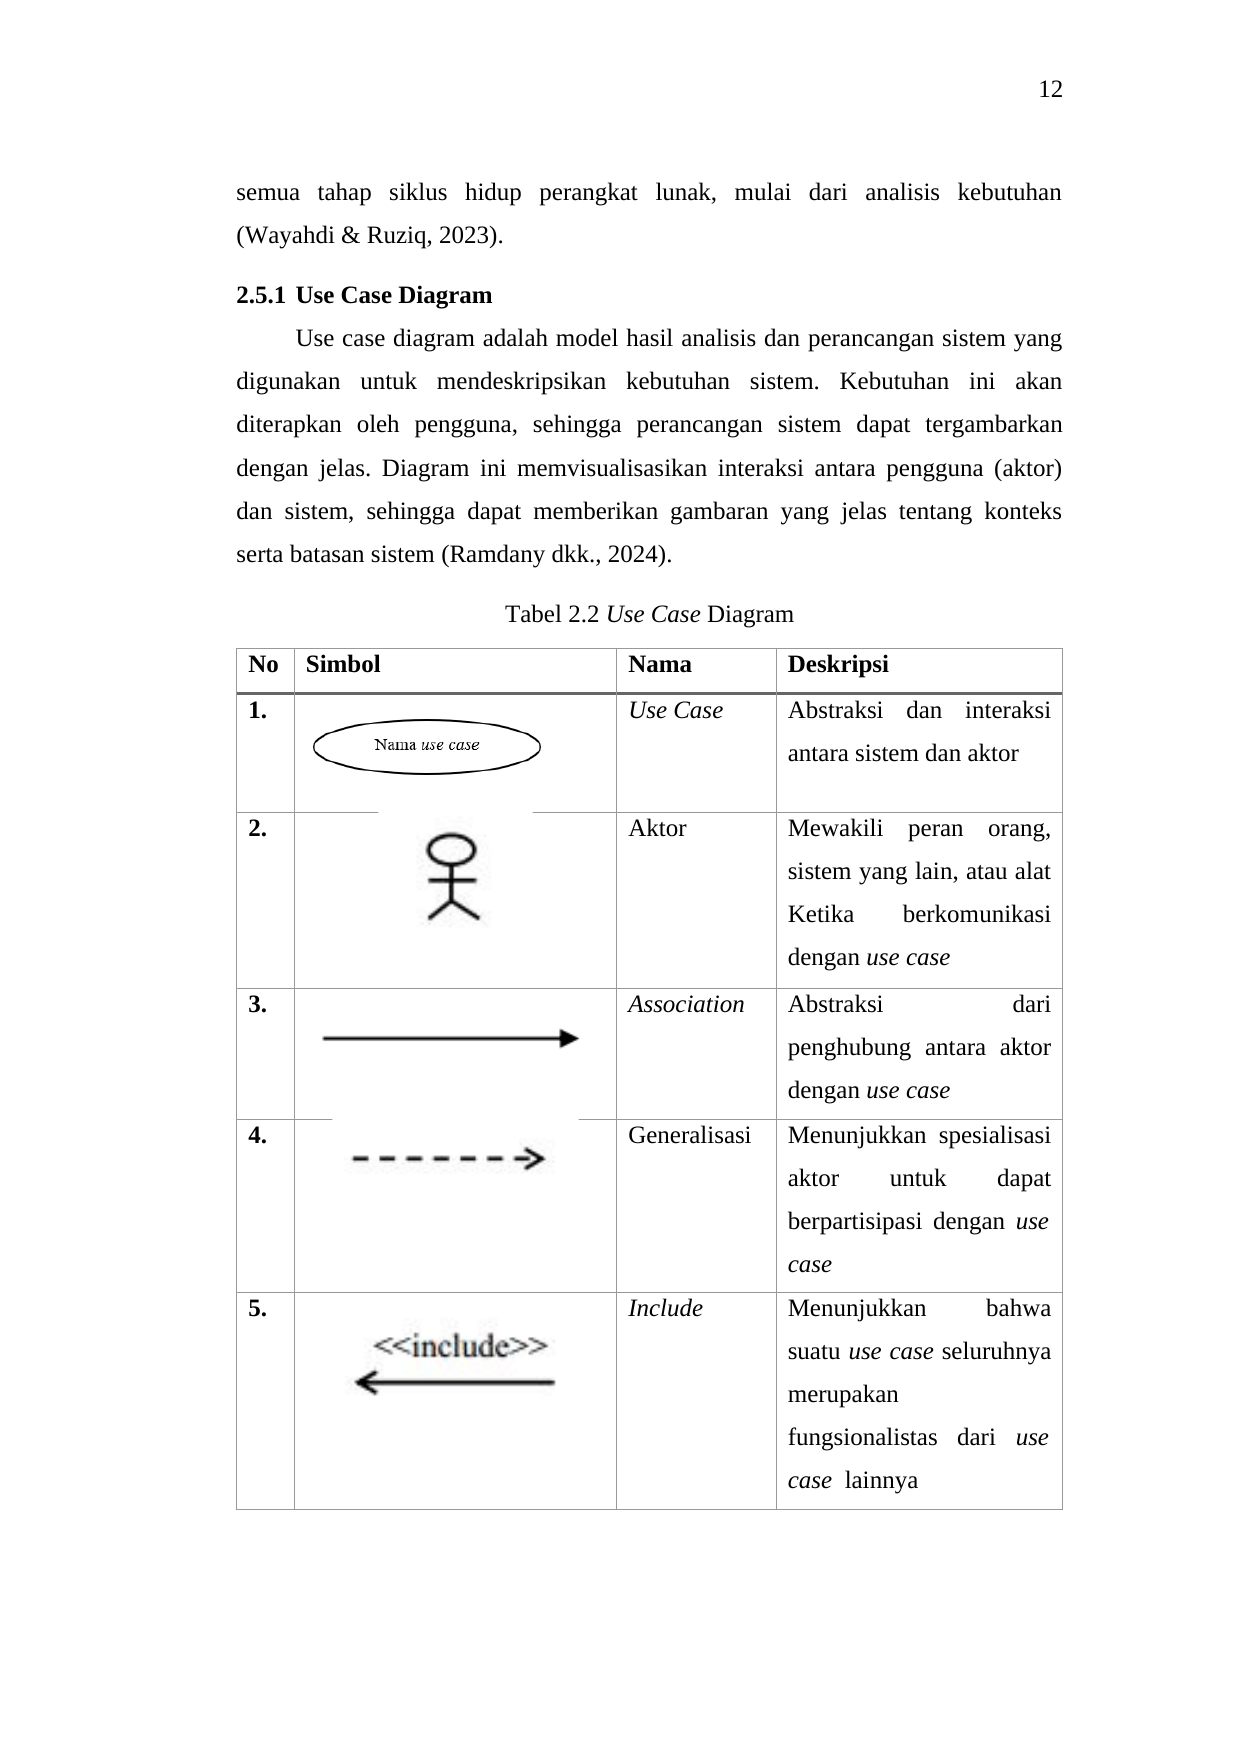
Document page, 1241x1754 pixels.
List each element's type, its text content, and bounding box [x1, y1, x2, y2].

table_cell Aktor [617, 813, 776, 988]
subtitle Use Case Diagram [236, 280, 1063, 309]
picture [322, 1293, 589, 1434]
text Use case diagram adalah model hasil analisis dan perancangan sistem yang digunakan untuk mendeskripsikan kebutuhan sistem. Kebutuhan ini akan diterapkan oleh pengguna, sehingga perancangan sistem dapat tergambarkan dengan jelas. Diagram ini memvisualisasikan interaksi antara pengguna (aktor) dan sistem, sehingga dapat memberikan gambaran yang jelas tentang konteks serta batasan sistem . [236, 323, 1063, 568]
table_cell [295, 695, 616, 812]
table_cell 1. [237, 695, 294, 812]
table_cell [295, 1293, 616, 1509]
table_cell Generalisasi [617, 1120, 776, 1292]
table_cell 3. [237, 989, 294, 1119]
table_cell 4. [237, 1120, 294, 1292]
table_header Nama [617, 649, 776, 692]
table_cell 2. [237, 813, 294, 988]
table_cell [295, 989, 616, 1119]
table_cell Association [617, 989, 776, 1119]
table_cell [295, 813, 616, 988]
table_cell Include [617, 1293, 776, 1509]
table_header Simbol [295, 649, 616, 692]
table_cell 5. [237, 1293, 294, 1509]
table_cell Mewakili peran orang, sistem yang lain, atau alat Ketika berkomunikasi dengan use case [777, 813, 1062, 988]
table_header Deskripsi [777, 649, 1062, 692]
table_cell [295, 1120, 616, 1292]
table_cell Menunjukkan spesialisasi aktor untuk dapat berpartisipasi dengan use case [777, 1120, 1062, 1292]
table_cell Use Case [617, 695, 776, 812]
table_cell Menunjukkan bahwa suatu use case seluruhnya merupakan fungsionalistas dari use case lainnya [777, 1293, 1062, 1509]
picture [378, 812, 533, 974]
table_cell Abstraksi dan interaksi antara sistem dan aktor [777, 695, 1062, 812]
table_header No [237, 649, 294, 692]
table_cell Abstraksi dari penghubung antara aktor dengan use case [777, 989, 1062, 1119]
picture [332, 1119, 579, 1203]
